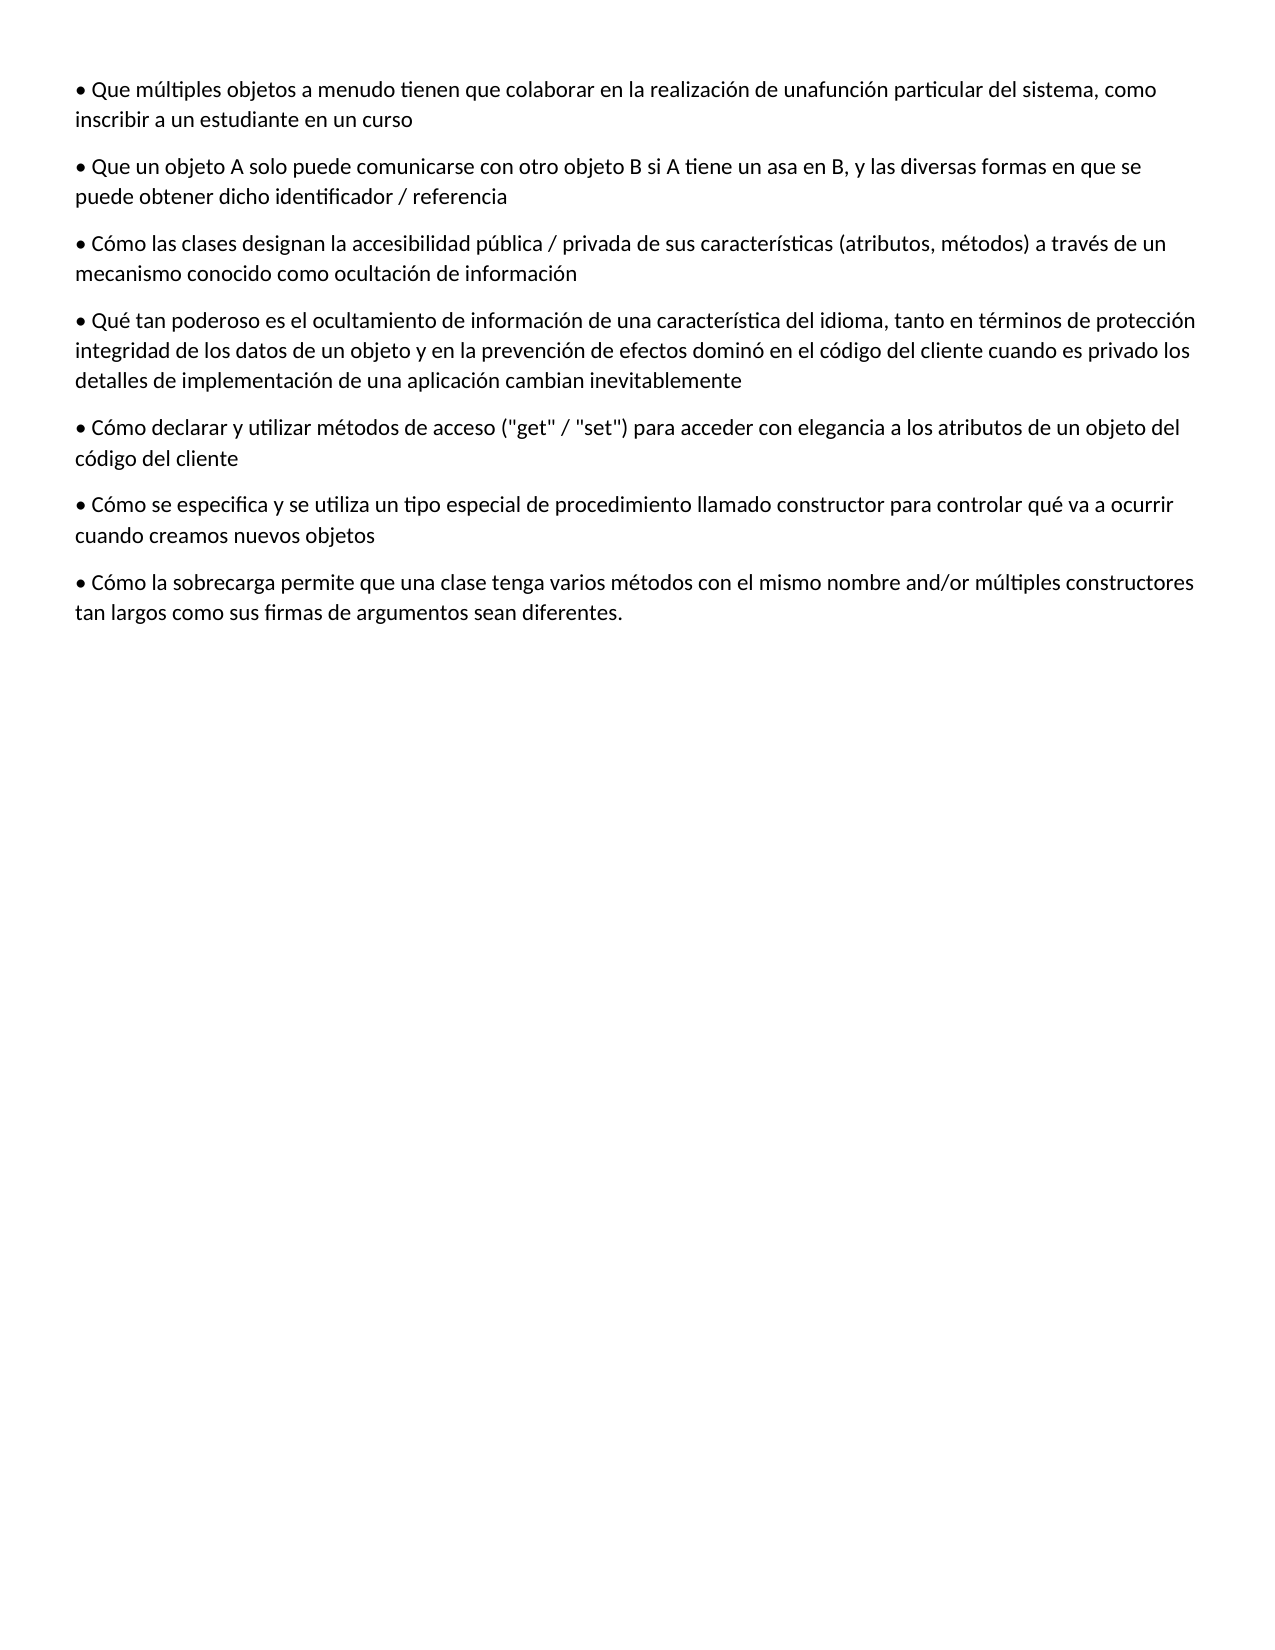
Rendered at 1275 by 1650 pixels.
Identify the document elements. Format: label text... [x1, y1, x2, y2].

text • Que un objeto A solo puede comunicarse con otro objeto B si A tiene un asa en B, y las diversas formas en que se puede obtener dicho identificador / referencia [75, 152, 1200, 210]
text • Cómo declarar y utilizar métodos de acceso ("get" / "set") para acceder con elegancia a los atributos de un objeto del código del cliente [75, 413, 1200, 472]
text • Qué tan poderoso es el ocultamiento de información de una característica del idioma, tanto en términos de protección integridad de los datos de un objeto y en la prevención de efectos dominó en el código del cliente cuando es privado los detalles de implementación de una aplicación cambian inevitablemente [75, 306, 1200, 395]
text • Cómo se especifica y se utiliza un tipo especial de procedimiento llamado constructor para controlar qué va a ocurrir cuando creamos nuevos objetos [75, 491, 1200, 549]
text • Cómo las clases designan la accesibilidad pública / privada de sus características (atributos, métodos) a través de un mecanismo conocido como ocultación de información [75, 229, 1200, 287]
text • Cómo la sobrecarga permite que una clase tenga varios métodos con el mismo nombre and/or múltiples constructores tan largos como sus firmas de argumentos sean diferentes. [75, 568, 1200, 626]
text • Que múltiples objetos a menudo tienen que colaborar en la realización de unafunción particular del sistema, como inscribir a un estudiante en un curso [75, 75, 1200, 133]
